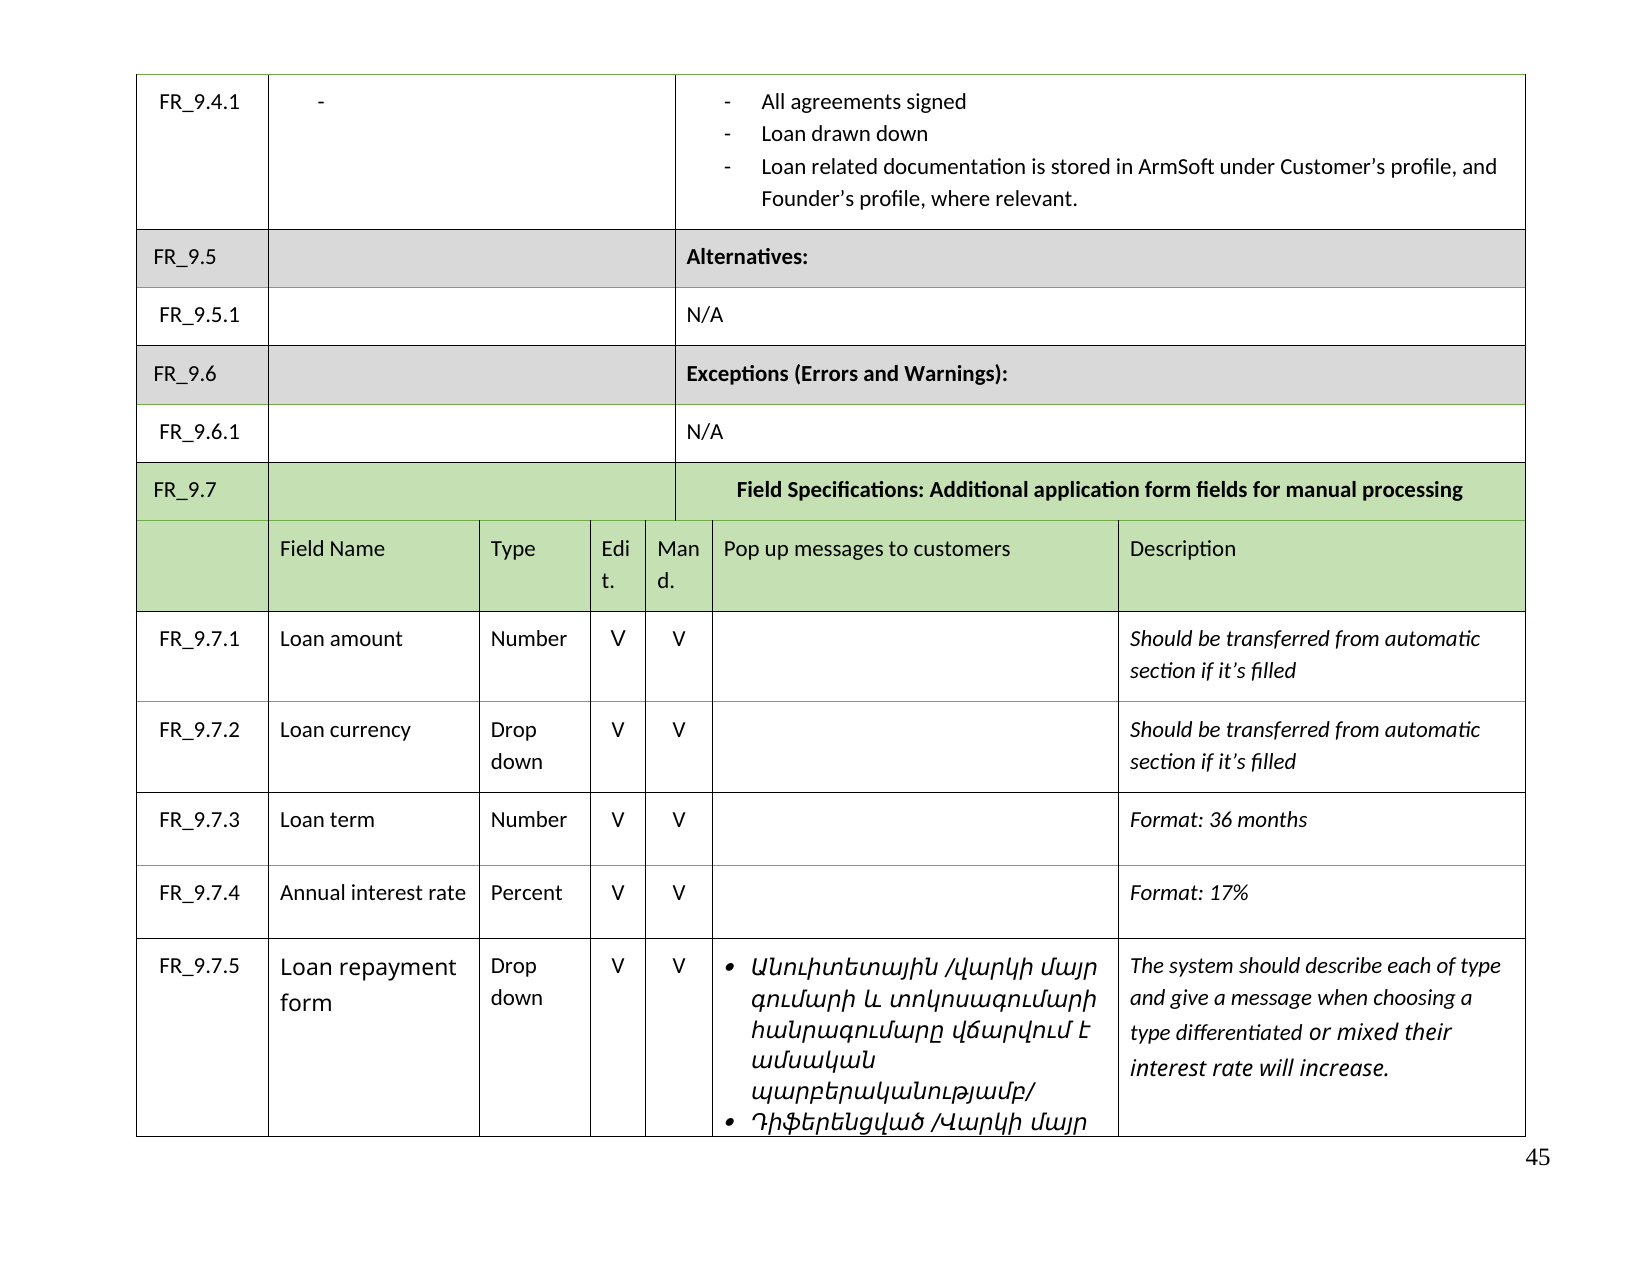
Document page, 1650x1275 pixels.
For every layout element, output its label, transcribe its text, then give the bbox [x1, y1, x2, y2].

table_cell [269, 230, 675, 287]
table_cell Field Specifications: Additional application form fields for manual processing [676, 463, 1525, 520]
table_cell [1119, 939, 1525, 1136]
table_cell N/A [676, 405, 1525, 462]
table_cell [269, 346, 675, 404]
table_cell [713, 793, 1118, 865]
table_cell [137, 521, 268, 611]
table_cell V [646, 612, 712, 701]
table_cell [137, 793, 268, 865]
table_cell Should be transferred from automatic section if it’s filled [1119, 612, 1525, 701]
table_cell [713, 702, 1118, 792]
table_cell [269, 288, 675, 345]
table_cell [137, 405, 268, 462]
table_cell V [646, 702, 712, 792]
table_cell [137, 346, 268, 404]
table_cell Edit. [591, 521, 645, 611]
table_cell Mand. [646, 521, 712, 611]
table_cell [137, 230, 268, 287]
table_cell Annual interest rate [269, 866, 479, 938]
table_cell V [646, 866, 712, 938]
table_cell [713, 866, 1118, 938]
table_cell V [591, 793, 645, 865]
table_cell Percent [480, 866, 590, 938]
table_cell Loan currency [269, 702, 479, 792]
table_cell [137, 866, 268, 938]
table_cell [137, 702, 268, 792]
table_cell Description [1119, 521, 1525, 611]
table_cell [269, 463, 675, 520]
table_cell V [646, 793, 712, 865]
table_cell V [646, 939, 712, 1136]
table_cell [713, 612, 1118, 701]
table_cell Loan term [269, 793, 479, 865]
table_cell Loan repayment form [269, 939, 479, 1136]
table_cell Type [480, 521, 590, 611]
table_cell [269, 75, 675, 229]
table_cell V [591, 702, 645, 792]
table_cell Field Name [269, 521, 479, 611]
table_cell Drop down [480, 939, 590, 1136]
table_cell [137, 463, 268, 520]
table_cell Loan amount [269, 612, 479, 701]
table_cell Number [480, 793, 590, 865]
table_cell V [591, 866, 645, 938]
table_cell V [591, 612, 645, 701]
table_cell Format: 36 months [1119, 793, 1525, 865]
table_cell Number [480, 612, 590, 701]
table_cell Drop down [480, 702, 590, 792]
table_cell Format: 17% [1119, 866, 1525, 938]
table_cell Pop up messages to customers [713, 521, 1118, 611]
table_cell Exceptions (Errors and Warnings): [676, 346, 1525, 404]
table_cell V [591, 939, 645, 1136]
table_cell [137, 75, 268, 229]
table_cell [137, 939, 268, 1136]
table_cell [269, 405, 675, 462]
table_cell [137, 288, 268, 345]
table_cell All agreements signed Loan drawn down Loan related documentation is stored in ArmSoft under Customer’s profile, and Founder’s profile, where relevant. [676, 75, 1525, 229]
table_cell N/A [676, 288, 1525, 345]
table_cell Alternatives: [676, 230, 1525, 287]
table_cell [713, 939, 1118, 1136]
table_cell [137, 612, 268, 701]
table_cell Should be transferred from automatic section if it’s filled [1119, 702, 1525, 792]
